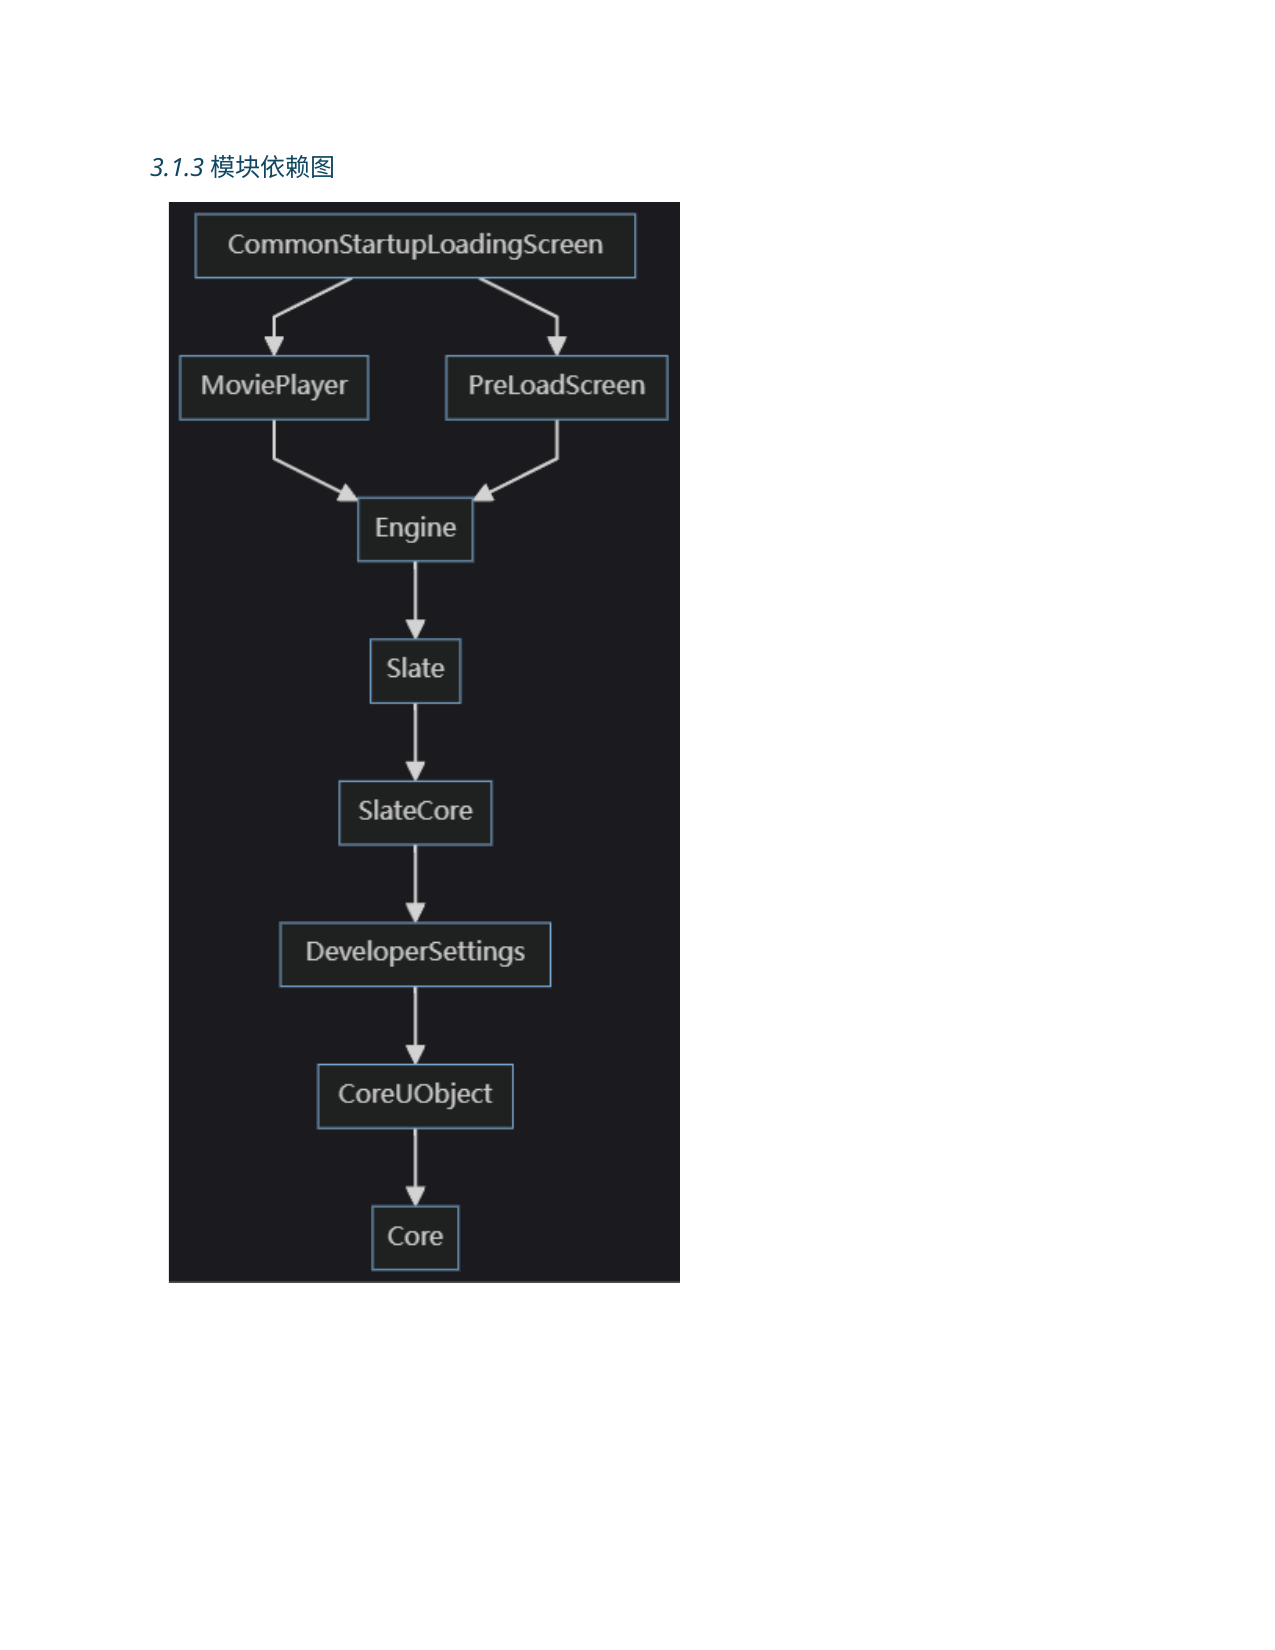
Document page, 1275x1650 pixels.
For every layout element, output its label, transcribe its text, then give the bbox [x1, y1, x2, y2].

subtitle 3.1.3 模块依赖图 [150, 150, 1125, 184]
picture [168, 202, 680, 1283]
